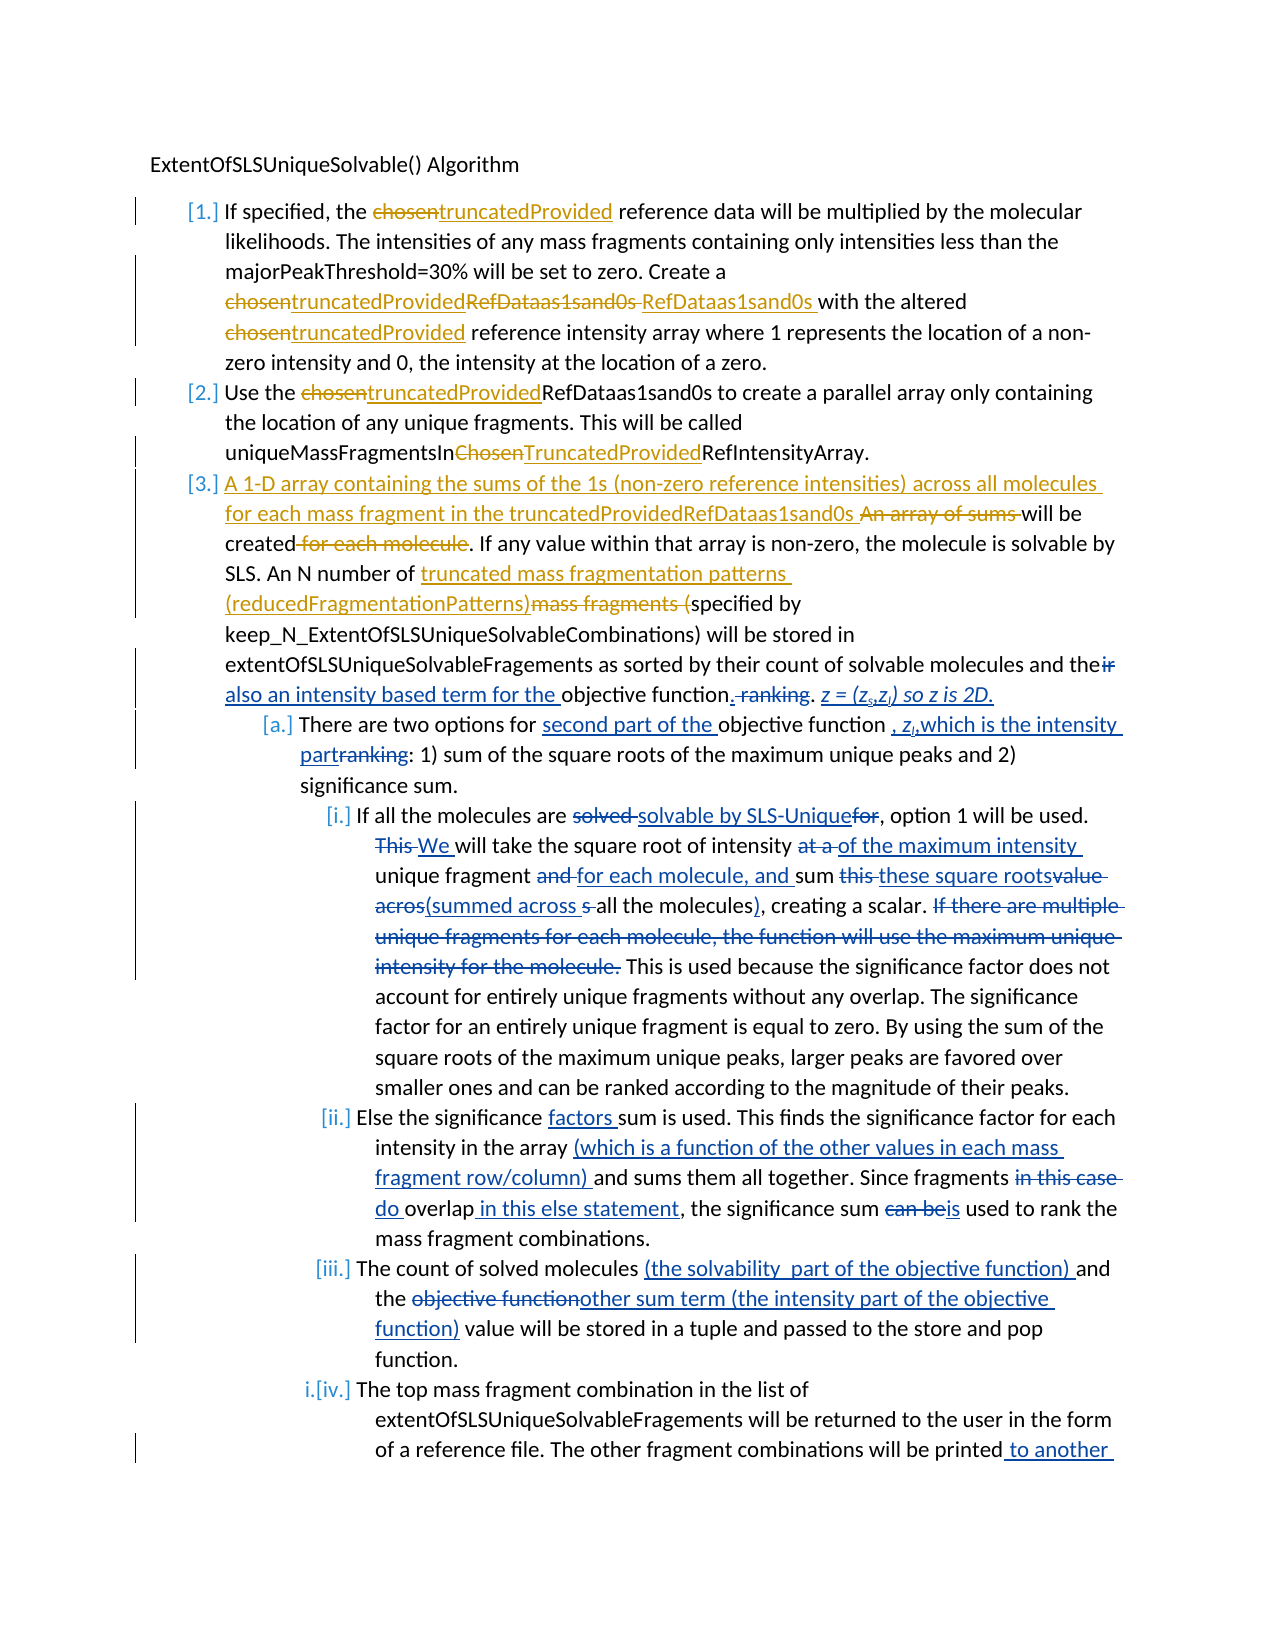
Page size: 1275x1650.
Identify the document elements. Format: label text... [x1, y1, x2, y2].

list If all the molecules are , option 1 will be used. will take the square root of intensity unique fragment sum all the molecules, creating a scalar. This is used because the significance factor does not account for entirely unique fragments without any overlap. The significance factor for an entirely unique fragment is equal to zero. By using the sum of the square roots of the maximum unique peaks, larger peaks are favored over smaller ones and can be ranked according to the magnitude of their peaks. [356, 801, 1125, 1101]
text ExtentOfSLSUniqueSolvable() Algorithm [150, 150, 1125, 178]
list The count of solved molecules and the value will be stored in a tuple and passed to the store and pop function. [356, 1254, 1125, 1373]
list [356, 1375, 1125, 1463]
list Else the significance sum is used. This finds the significance factor for each intensity in the array and sums them all together. Since fragments overlap, the significance sum used to rank the mass fragment combinations. [356, 1103, 1125, 1252]
list There are two options for objective function : 1) sum of the square roots of the maximum unique peaks and 2) significance sum. [262, 710, 1125, 799]
list Use the RefDataas1sand0s to create a parallel array only containing the location of any unique fragments. This will be called uniqueMassFragmentsInRefIntensityArray. [187, 378, 1125, 467]
list If specified, the reference data will be multiplied by the molecular likelihoods. The intensities of any mass fragments containing only intensities less than the majorPeakThreshold=30% will be set to zero. Create a with the altered reference intensity array where 1 represents the location of a non-zero intensity and 0, the intensity at the location of a zero. [187, 197, 1125, 376]
list will be created. If any value within that array is non-zero, the molecule is solvable by SLS. An N number of specified by keep_N_ExtentOfSLSUniqueSolvableCombinations) will be stored in extentOfSLSUniqueSolvableFragements as sorted by their count of solvable molecules and the objective function. [187, 469, 1125, 708]
